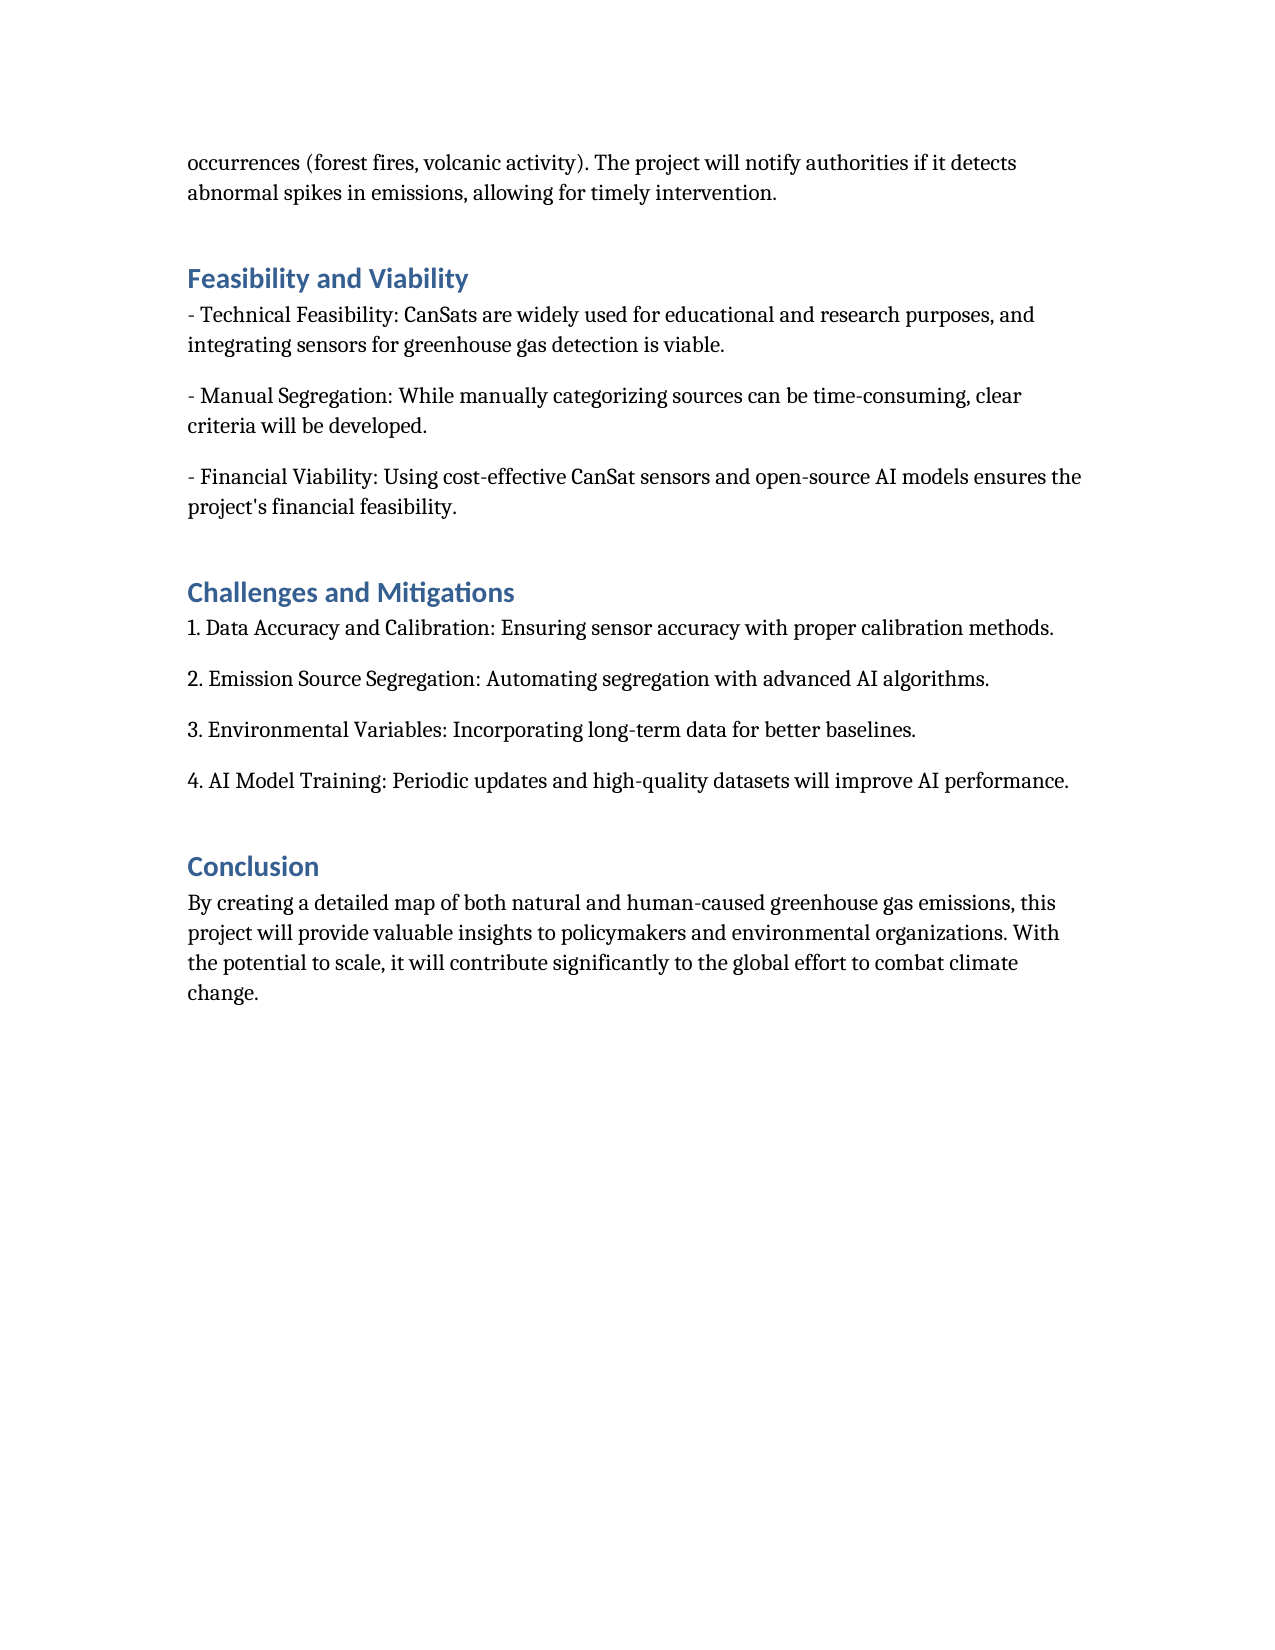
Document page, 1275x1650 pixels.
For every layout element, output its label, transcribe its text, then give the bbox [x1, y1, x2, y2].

text 4. AI Model Training: Periodic updates and high-quality datasets will improve AI performance. [187, 768, 1087, 795]
text By creating a detailed map of both natural and human-caused greenhouse gas emissions, this project will provide valuable insights to policymakers and environmental organizations. With the potential to scale, it will contribute significantly to the global effort to combat climate change. [187, 889, 1087, 1006]
text 2. Emission Source Segregation: Automating segregation with advanced AI algorithms. [187, 666, 1087, 693]
text - Manual Segregation: While manually categorizing sources can be time-consuming, clear criteria will be developed. [187, 383, 1087, 439]
subtitle Conclusion [187, 848, 1087, 884]
text 1. Data Accuracy and Calibration: Ensuring sensor accuracy with proper calibration methods. [187, 615, 1087, 642]
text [187, 150, 1087, 207]
subtitle Challenges and Mitigations [187, 574, 1087, 610]
subtitle Feasibility and Viability [187, 260, 1087, 296]
text 3. Environmental Variables: Incorporating long-term data for better baselines. [187, 717, 1087, 744]
text - Technical Feasibility: CanSats are widely used for educational and research purposes, and integrating sensors for greenhouse gas detection is viable. [187, 301, 1087, 358]
text - Financial Viability: Using cost-effective CanSat sensors and open-source AI models ensures the project's financial feasibility. [187, 464, 1087, 520]
